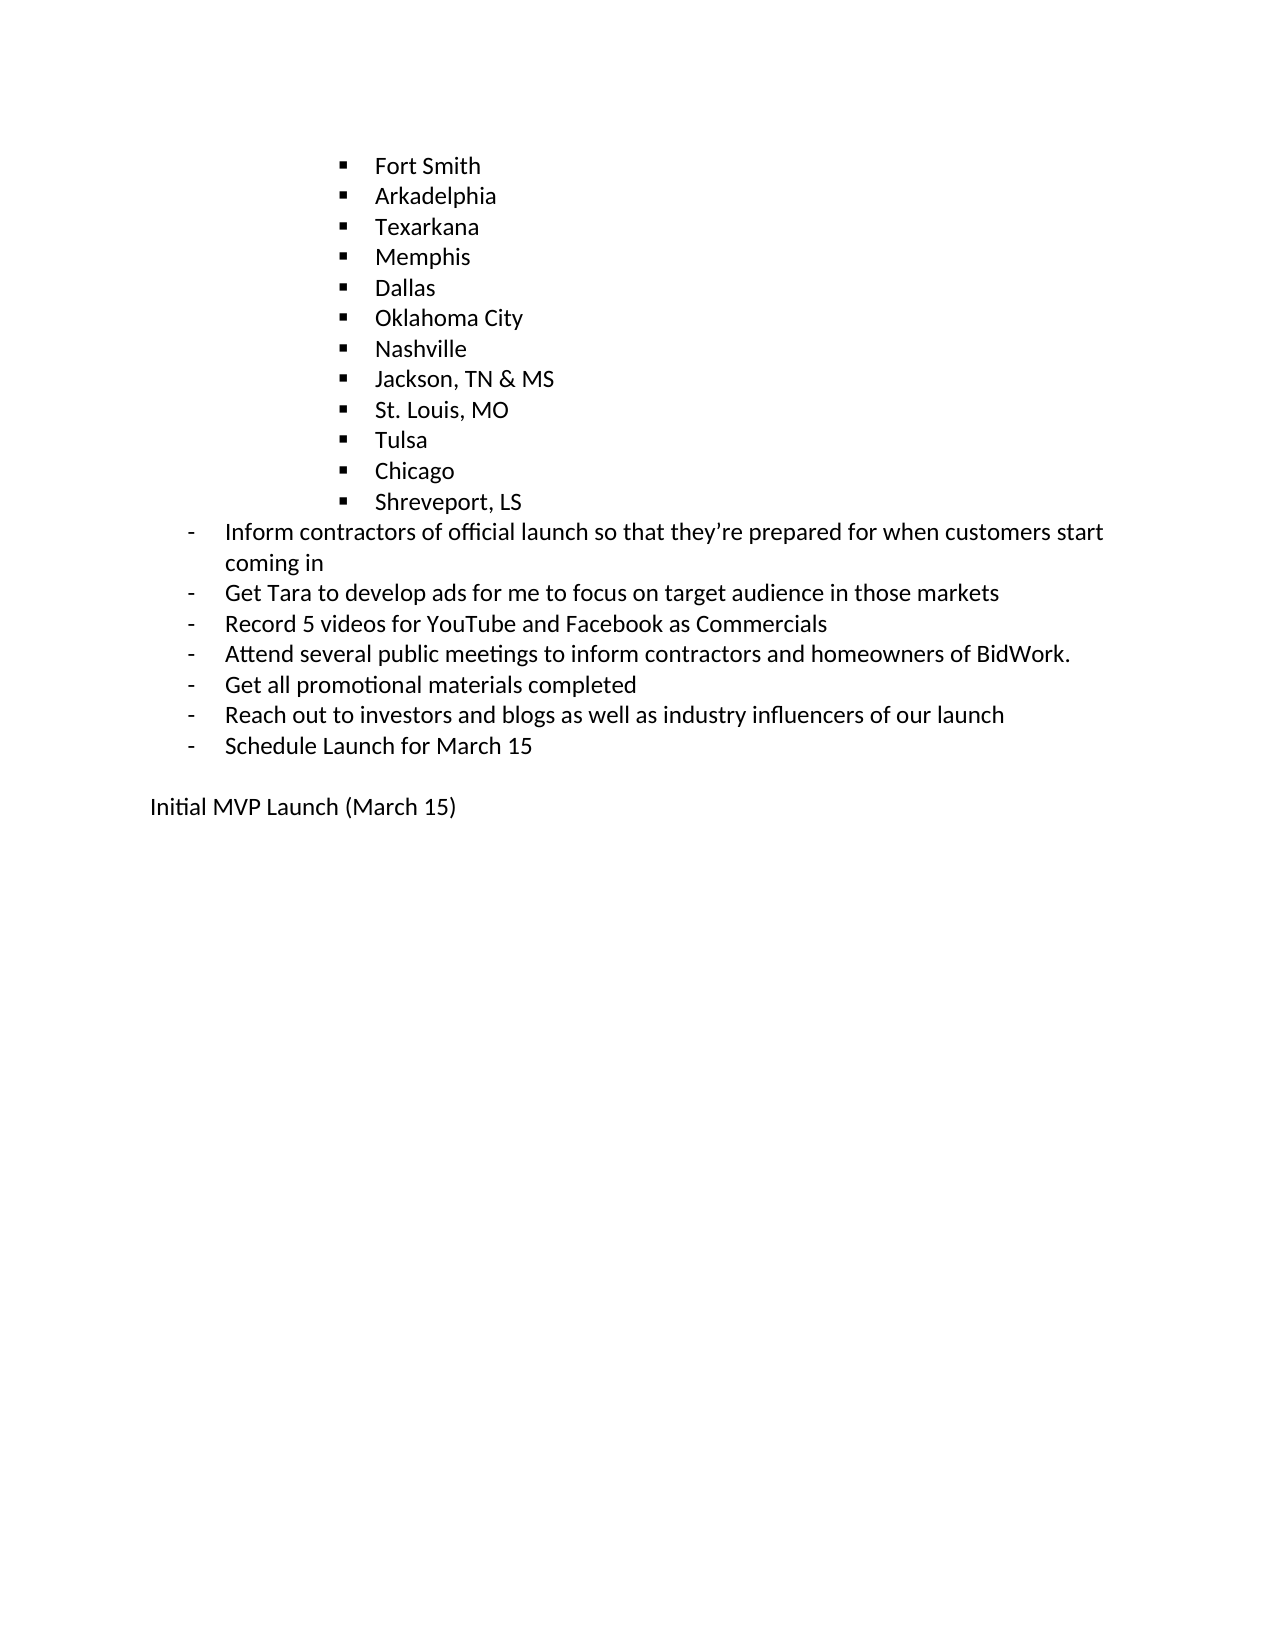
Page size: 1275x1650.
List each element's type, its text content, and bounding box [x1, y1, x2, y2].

list Reach out to investors and blogs as well as industry influencers of our launch [187, 699, 1125, 730]
list Texarkana [337, 211, 1125, 242]
list Schedule Launch for March 15 [187, 730, 1125, 760]
list Get all promotional materials completed [187, 669, 1125, 699]
text Initial MVP Launch (March 15) [150, 791, 1125, 821]
list St. Louis, MO [337, 394, 1125, 425]
list Nashville [337, 333, 1125, 364]
list Arkadelphia [337, 181, 1125, 211]
list Fort Smith [337, 150, 1125, 181]
list Shreveport, LS [337, 486, 1125, 516]
list Attend several public meetings to inform contractors and homeowners of BidWork. [187, 638, 1125, 669]
list Chicago [337, 455, 1125, 486]
list Record 5 videos for YouTube and Facebook as Commercials [187, 608, 1125, 638]
list Tulsa [337, 425, 1125, 455]
list Dallas [337, 272, 1125, 303]
list Inform contractors of official launch so that they’re prepared for when customers start coming in [187, 516, 1125, 577]
list Jackson, TN & MS [337, 364, 1125, 394]
list Memphis [337, 242, 1125, 272]
list Oklahoma City [337, 303, 1125, 333]
list Get Tara to develop ads for me to focus on target audience in those markets [187, 577, 1125, 608]
